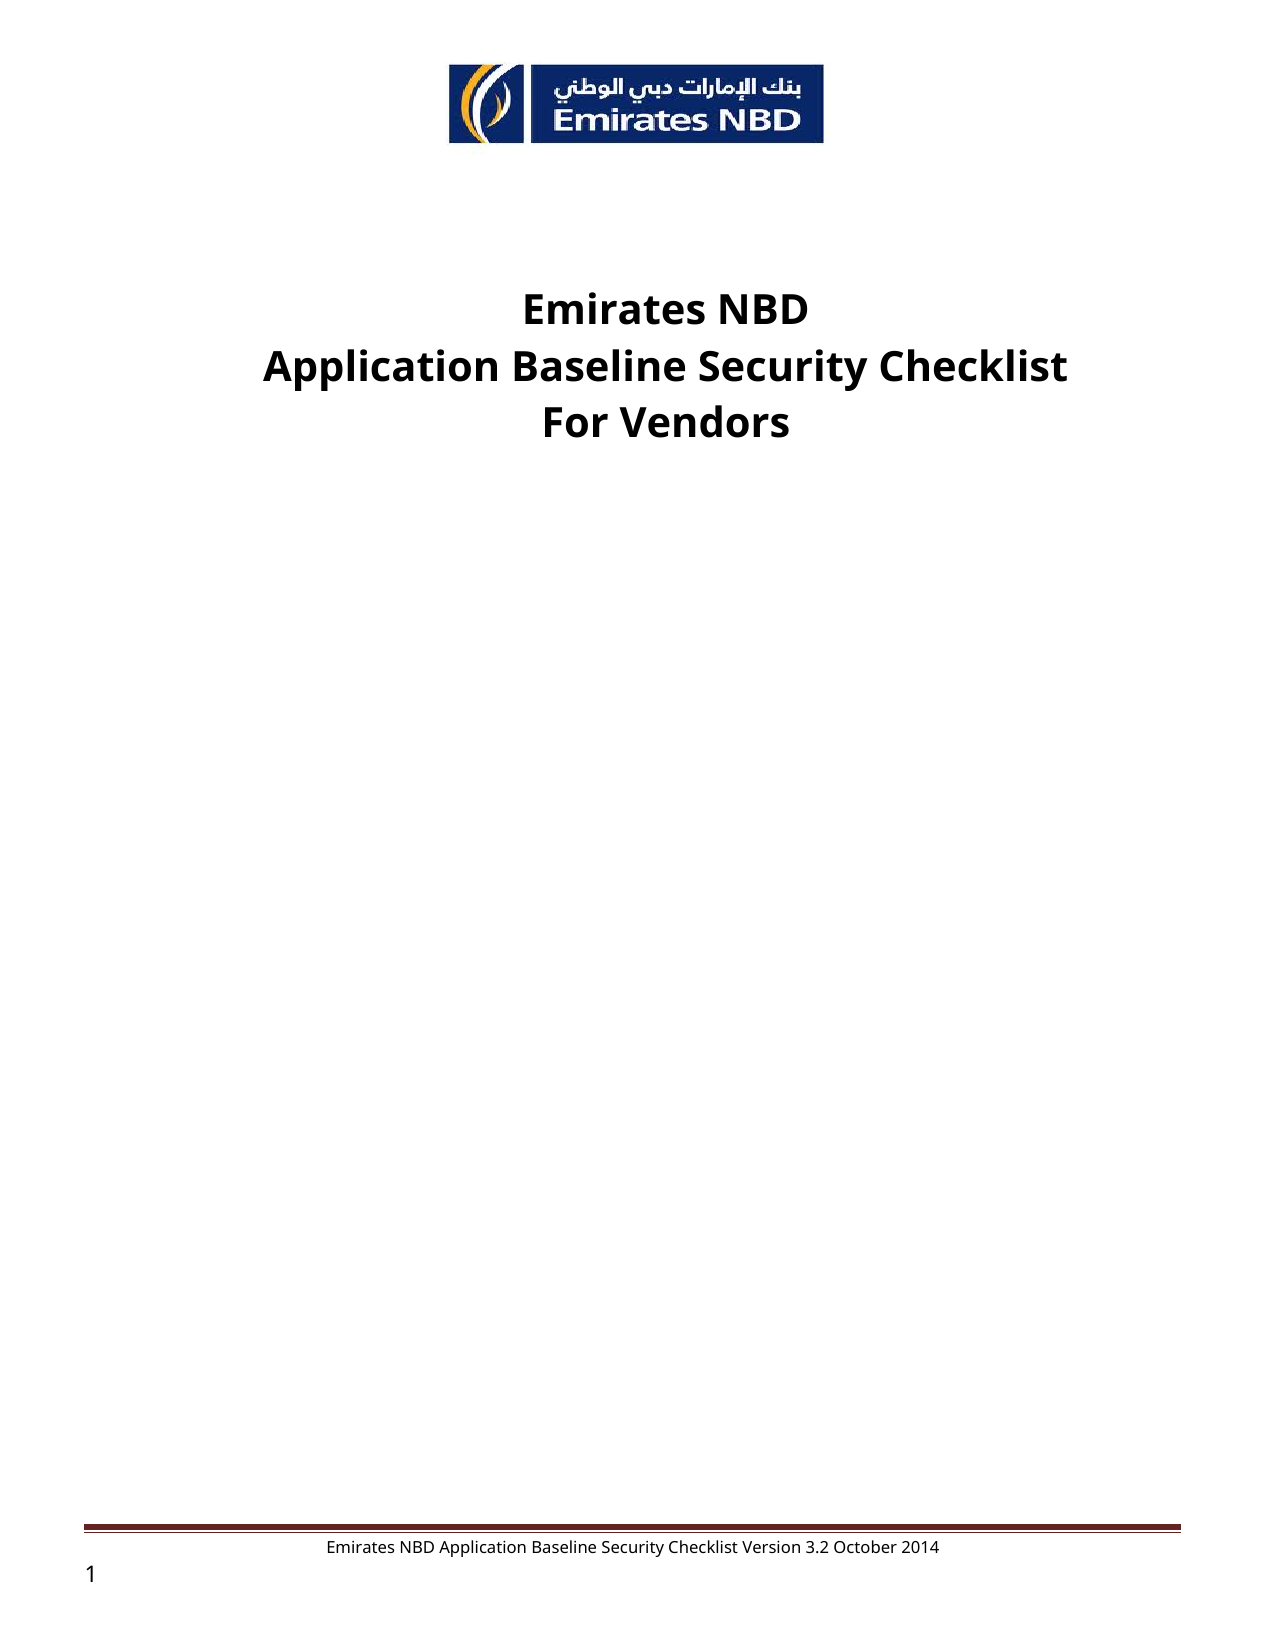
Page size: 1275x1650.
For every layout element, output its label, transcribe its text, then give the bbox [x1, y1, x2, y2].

text Application Baseline Security Checklist [150, 336, 1181, 393]
text Emirates NBD [150, 280, 1181, 336]
picture [445, 15, 830, 185]
text For Vendors [150, 393, 1181, 450]
